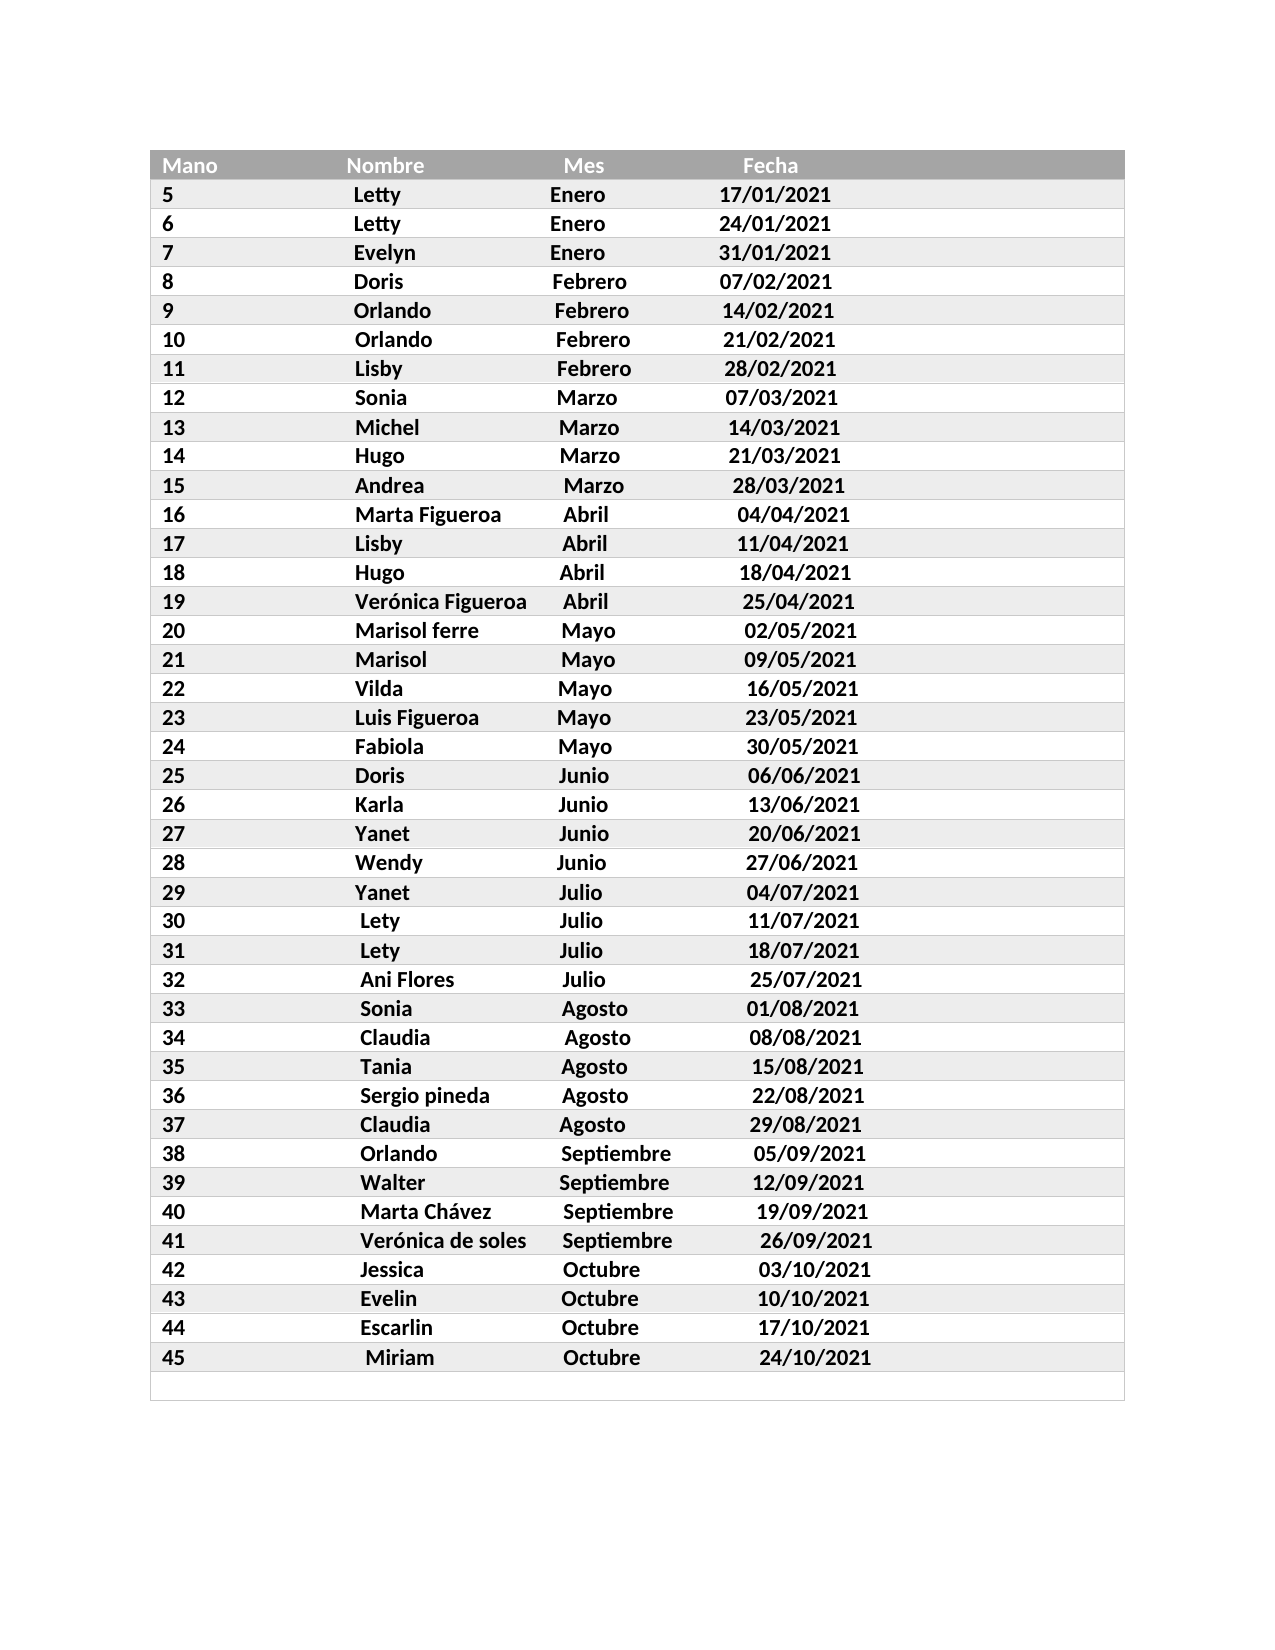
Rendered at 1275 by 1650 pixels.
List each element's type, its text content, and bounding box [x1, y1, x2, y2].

table_header Mano Nombre Mes Fecha [151, 151, 1124, 179]
table_cell 5 Letty Enero 17/01/2021 [151, 180, 1124, 208]
table_cell 30 Lety Julio 11/07/2021 [151, 907, 1124, 935]
table_cell 21 Marisol Mayo 09/05/2021 [151, 645, 1124, 673]
table_cell 26 Karla Junio 13/06/2021 [151, 790, 1124, 818]
table_cell 41 Verónica de soles Septiembre 26/09/2021 [151, 1226, 1124, 1254]
table_cell 10 Orlando Febrero 21/02/2021 [151, 325, 1124, 353]
table_cell 39 Walter Septiembre 12/09/2021 [151, 1168, 1124, 1196]
table_cell 34 Claudia Agosto 08/08/2021 [151, 1023, 1124, 1051]
table_cell 18 Hugo Abril 18/04/2021 [151, 558, 1124, 586]
table_cell 44 Escarlin Octubre 17/10/2021 [151, 1314, 1124, 1342]
table_cell 32 Ani Flores Julio 25/07/2021 [151, 965, 1124, 993]
table_cell 40 Marta Chávez Septiembre 19/09/2021 [151, 1197, 1124, 1225]
table_cell 6 Letty Enero 24/01/2021 [151, 209, 1124, 237]
table_cell 31 Lety Julio 18/07/2021 [151, 936, 1124, 964]
table_cell 45 Miriam Octubre 24/10/2021 [151, 1343, 1124, 1371]
table_cell 15 Andrea Marzo 28/03/2021 [151, 471, 1124, 499]
table_cell 36 Sergio pineda Agosto 22/08/2021 [151, 1081, 1124, 1109]
table_cell 22 Vilda Mayo 16/05/2021 [151, 674, 1124, 702]
table_cell 7 Evelyn Enero 31/01/2021 [151, 238, 1124, 266]
table_cell 13 Michel Marzo 14/03/2021 [151, 413, 1124, 441]
table_cell 12 Sonia Marzo 07/03/2021 [151, 384, 1124, 412]
table_cell 14 Hugo Marzo 21/03/2021 [151, 442, 1124, 470]
table_cell 43 Evelin Octubre 10/10/2021 [151, 1285, 1124, 1312]
table_cell 17 Lisby Abril 11/04/2021 [151, 529, 1124, 557]
table_cell 11 Lisby Febrero 28/02/2021 [151, 355, 1124, 382]
table_cell 25 Doris Junio 06/06/2021 [151, 761, 1124, 789]
table_cell 29 Yanet Julio 04/07/2021 [151, 878, 1124, 906]
table_cell 9 Orlando Febrero 14/02/2021 [151, 296, 1124, 324]
table_cell 24 Fabiola Mayo 30/05/2021 [151, 732, 1124, 760]
table_cell 37 Claudia Agosto 29/08/2021 [151, 1110, 1124, 1138]
table_cell 20 Marisol ferre Mayo 02/05/2021 [151, 616, 1124, 644]
table_cell 28 Wendy Junio 27/06/2021 [151, 849, 1124, 877]
table_cell 19 Verónica Figueroa Abril 25/04/2021 [151, 587, 1124, 615]
table_cell 38 Orlando Septiembre 05/09/2021 [151, 1139, 1124, 1167]
table_cell 42 Jessica Octubre 03/10/2021 [151, 1255, 1124, 1283]
table_cell 23 Luis Figueroa Mayo 23/05/2021 [151, 703, 1124, 731]
table_cell 8 Doris Febrero 07/02/2021 [151, 267, 1124, 295]
table_cell 35 Tania Agosto 15/08/2021 [151, 1052, 1124, 1080]
table_cell [151, 1372, 1124, 1400]
table_cell 27 Yanet Junio 20/06/2021 [151, 820, 1124, 847]
table_cell 33 Sonia Agosto 01/08/2021 [151, 994, 1124, 1022]
table_cell 16 Marta Figueroa Abril 04/04/2021 [151, 500, 1124, 528]
